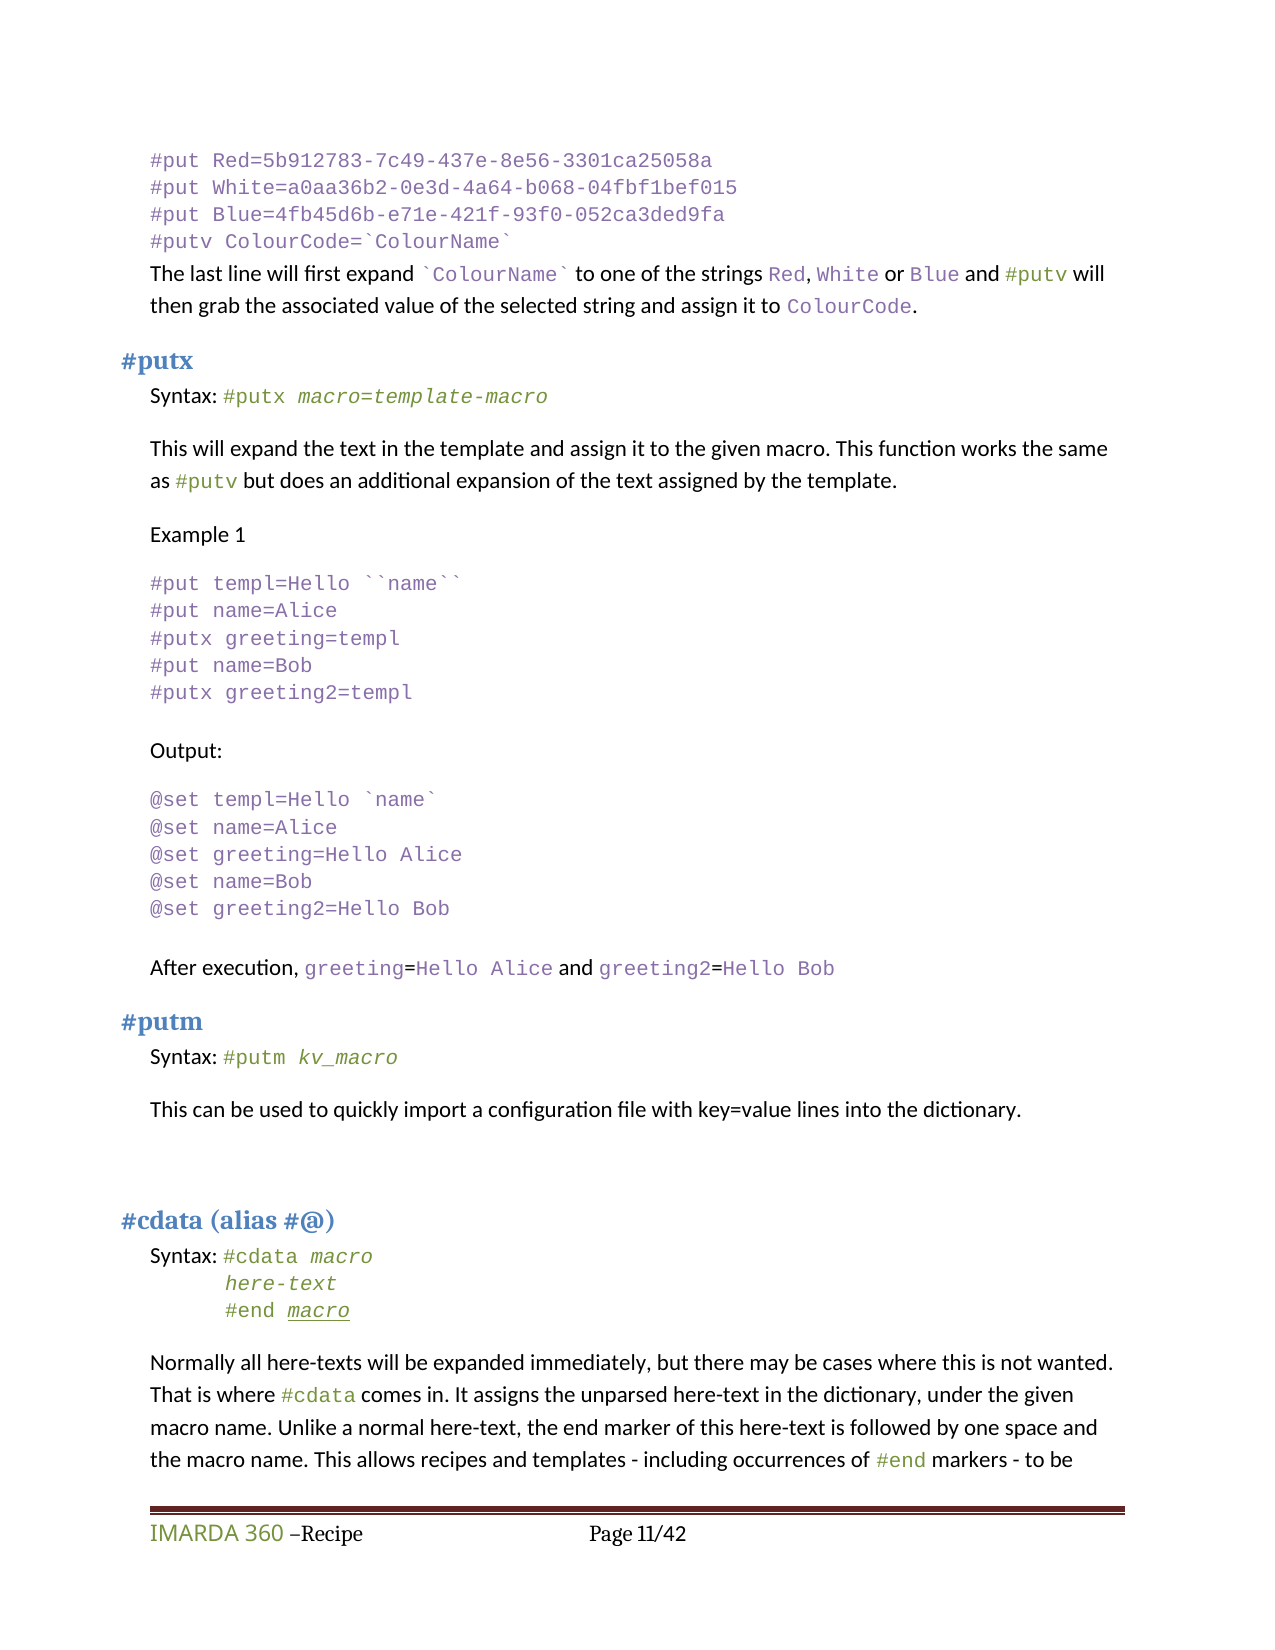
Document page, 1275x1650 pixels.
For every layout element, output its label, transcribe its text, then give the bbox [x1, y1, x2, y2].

text #put templ=Hello ``name`` [150, 573, 1125, 597]
text #put name=Alice #putx greeting=templ [150, 601, 1125, 651]
text Syntax: #cdata macro here-text #end macro [150, 1241, 1125, 1324]
text #put White=a0aa36b2-0e3d-4a64-b068-04fbf1bef015 [150, 177, 1125, 201]
text The last line will first expand `ColourName` to one of the strings Red, White or Blue and #putv will then grab the associated value of the selected string and assign it to ColourCode. [150, 259, 1125, 320]
text #put Blue=4fb45d6b-e71e-421f-93f0-052ca3ded9fa [150, 204, 1125, 228]
text Syntax: #putm kv_macro [150, 1042, 1125, 1071]
subtitle #cdata (alias #@) [120, 1205, 1125, 1236]
text Example 1 [150, 520, 1125, 548]
text #put name=Bob #putx greeting2=templ [150, 655, 1125, 733]
text Syntax: #putx macro=template-macro [150, 381, 1125, 409]
text #putv ColourCode=`ColourName` [150, 232, 1125, 255]
subtitle #putm [120, 1006, 1125, 1037]
text Output: [150, 736, 1125, 764]
text #put Red=5b912783-7c49-437e-8e56-3301ca25058a [150, 150, 1125, 174]
text After execution, greeting=Hello Alice and greeting2=Hello Bob [150, 953, 1125, 981]
text This will expand the text in the template and assign it to the given macro. This function works the same as #putv but does an additional expansion of the text assigned by the template. [150, 434, 1125, 495]
text This can be used to quickly import a configuration file with key=value lines into the dictionary. [150, 1096, 1125, 1124]
subtitle #putx [120, 345, 1125, 376]
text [150, 1348, 1125, 1474]
text @set templ=Hello `name` @set name=Alice @set greeting=Hello Alice @set name=Bob @set greeting2=Hello Bob [150, 789, 1125, 949]
